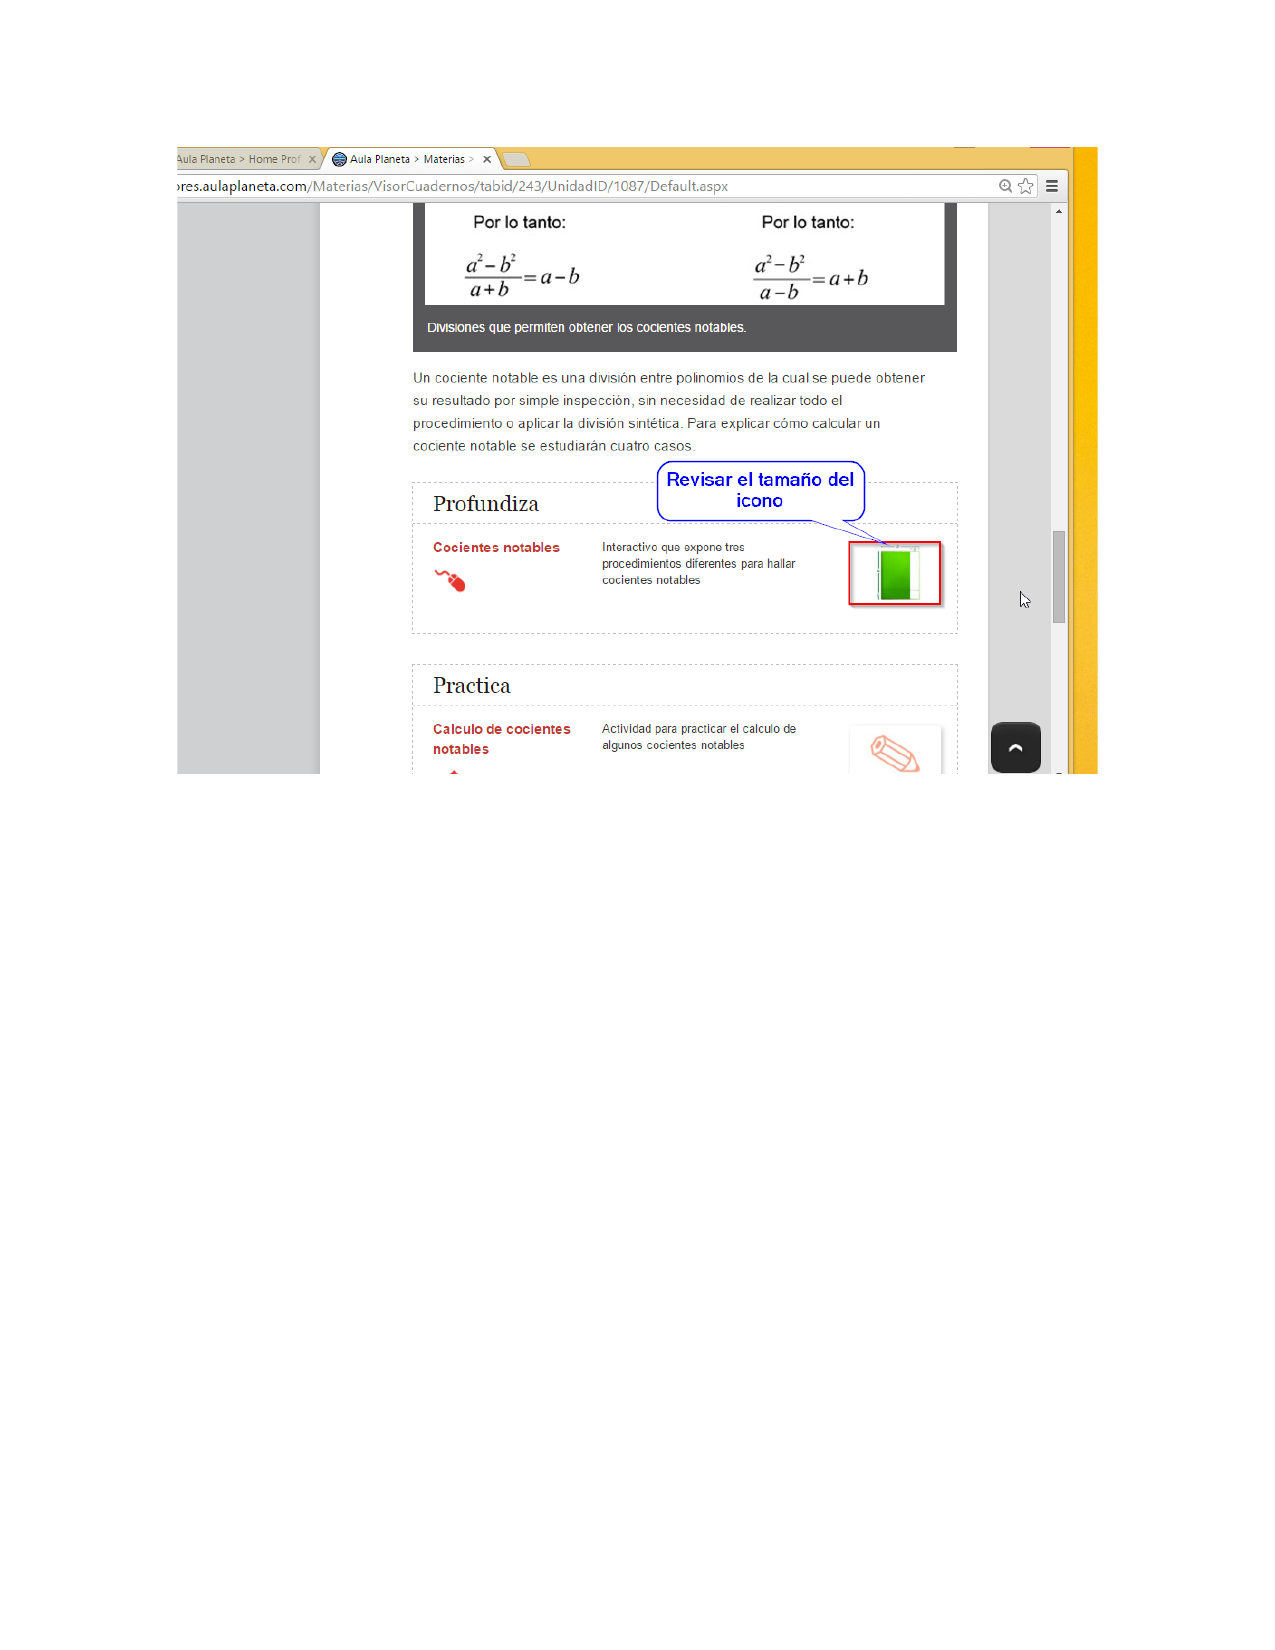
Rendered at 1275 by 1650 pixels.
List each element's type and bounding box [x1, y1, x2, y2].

picture [177, 147, 1098, 774]
